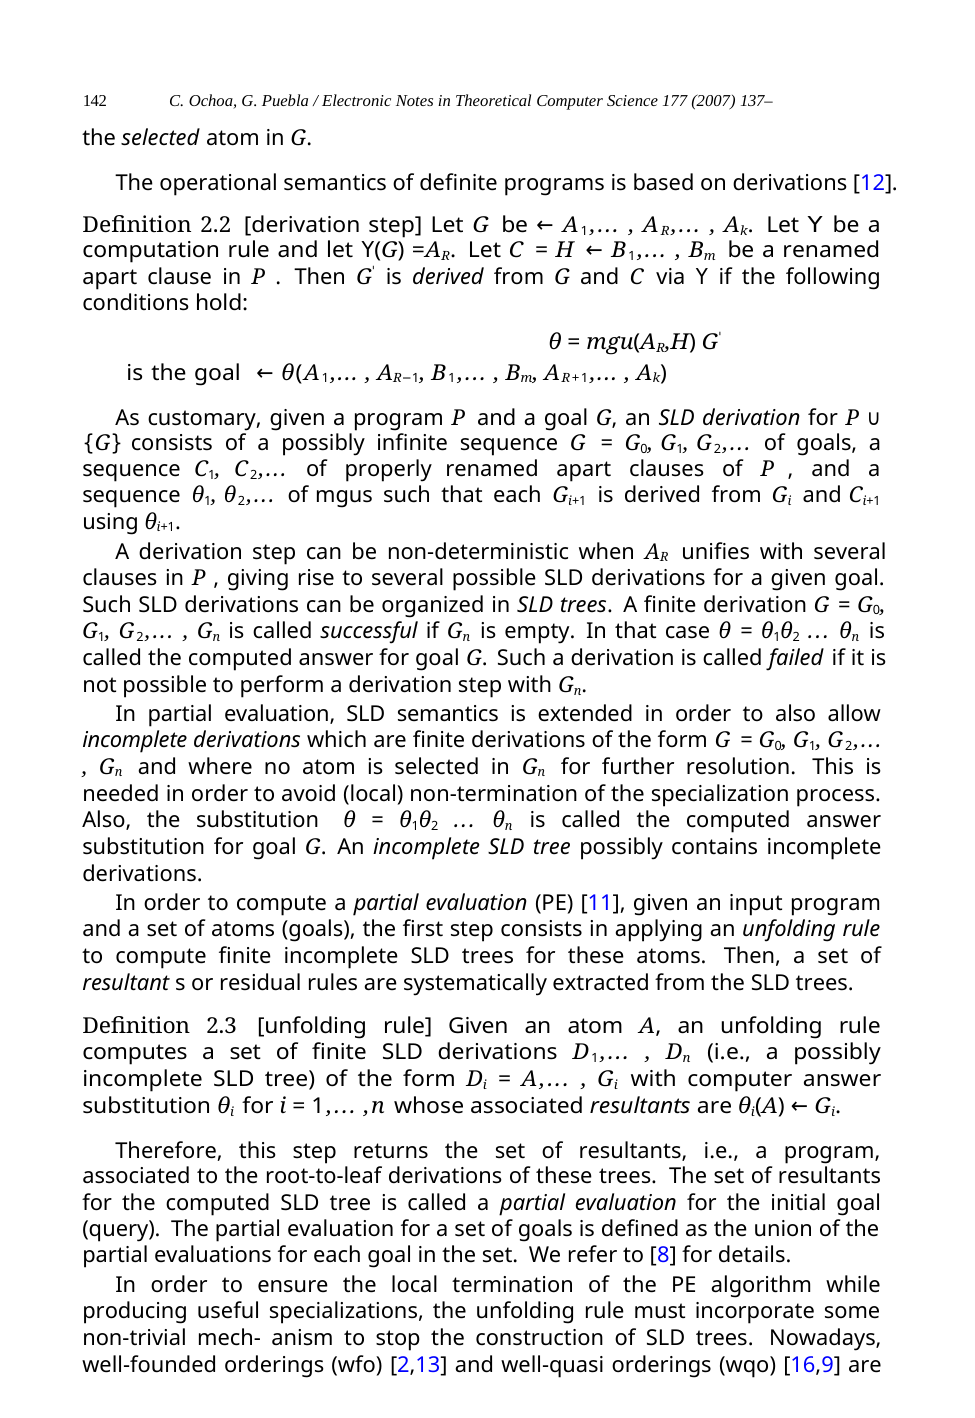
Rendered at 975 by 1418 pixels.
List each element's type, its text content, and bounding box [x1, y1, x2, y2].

text In partial evaluation, SLD semantics is extended in order to also allow incomplete derivations which are finite derivations of the form G = G0, G1, G2,... , Gn and where no atom is selected in Gn for further resolution. This is needed in order to avoid (local) non-termination of the specialization process. Also, the substitution θ = θ1θ2 ... θn is called the computed answer substitution for goal G. An incomplete SLD tree possibly contains incomplete derivations. [82, 700, 882, 888]
text A derivation step can be non-deterministic when AR unifies with several clauses in P , giving rise to several possible SLD derivations for a given goal. Such SLD derivations can be organized in SLD trees. A finite derivation G = G0, G1, G2,... , Gn is called successful if Gn is empty. In that case θ = θ1θ2 ... θn is called the computed answer for goal G. Such a derivation is called failed if it is not possible to perform a derivation step with Gn. [82, 538, 887, 699]
text Definition 2.2 [derivation step] Let G be ← A1,... , AR,... , Ak. Let Y be a computation rule and let Y(G) =AR. Let C = H ← B1,... , Bm be a renamed apart clause in P . Then G' is derived from G and C via Y if the following conditions hold: [82, 212, 881, 317]
text the selected atom in G. [82, 122, 904, 151]
text Definition 2.3 [unfolding rule] Given an atom A, an unfolding rule computes a set of finite SLD derivations D1,... , Dn (i.e., a possibly incomplete SLD tree) of the form Di = A,... , Gi with computer answer substitution θi for i = 1,... ,n whose associated resultants are θi(A) ← Gi. [82, 1012, 881, 1120]
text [82, 1272, 881, 1379]
text In order to compute a partial evaluation (PE) [11], given an input program and a set of atoms (goals), the first step consists in applying an unfolding rule to compute finite incomplete SLD trees for these atoms. Then, a set of resultant s or residual rules are systematically extracted from the SLD trees. [82, 889, 881, 997]
text Therefore, this step returns the set of resultants, i.e., a program, associated to the root-to-leaf derivations of these trees. The set of resultants for the computed SLD tree is called a partial evaluation for the initial goal (query). The partial evaluation for a set of goals is defined as the union of the partial evaluations for each goal in the set. We refer to [8] for details. [82, 1138, 881, 1269]
text θ = mgu(AR,H) G' is the goal ← θ(A1,... , AR−1, B1,... , Bm, AR+1,... , Ak) [126, 326, 724, 386]
text The operational semantics of definite programs is based on derivations [12]. [115, 166, 904, 196]
text As customary, given a program P and a goal G, an SLD derivation for P ∪ {G} consists of a possibly infinite sequence G = G0, G1, G2,... of goals, a sequence C1, C2,... of properly renamed apart clauses of P , and a sequence θ1, θ2,... of mgus such that each Gi+1 is derived from Gi and Ci+1 using θi+1. [82, 404, 881, 535]
